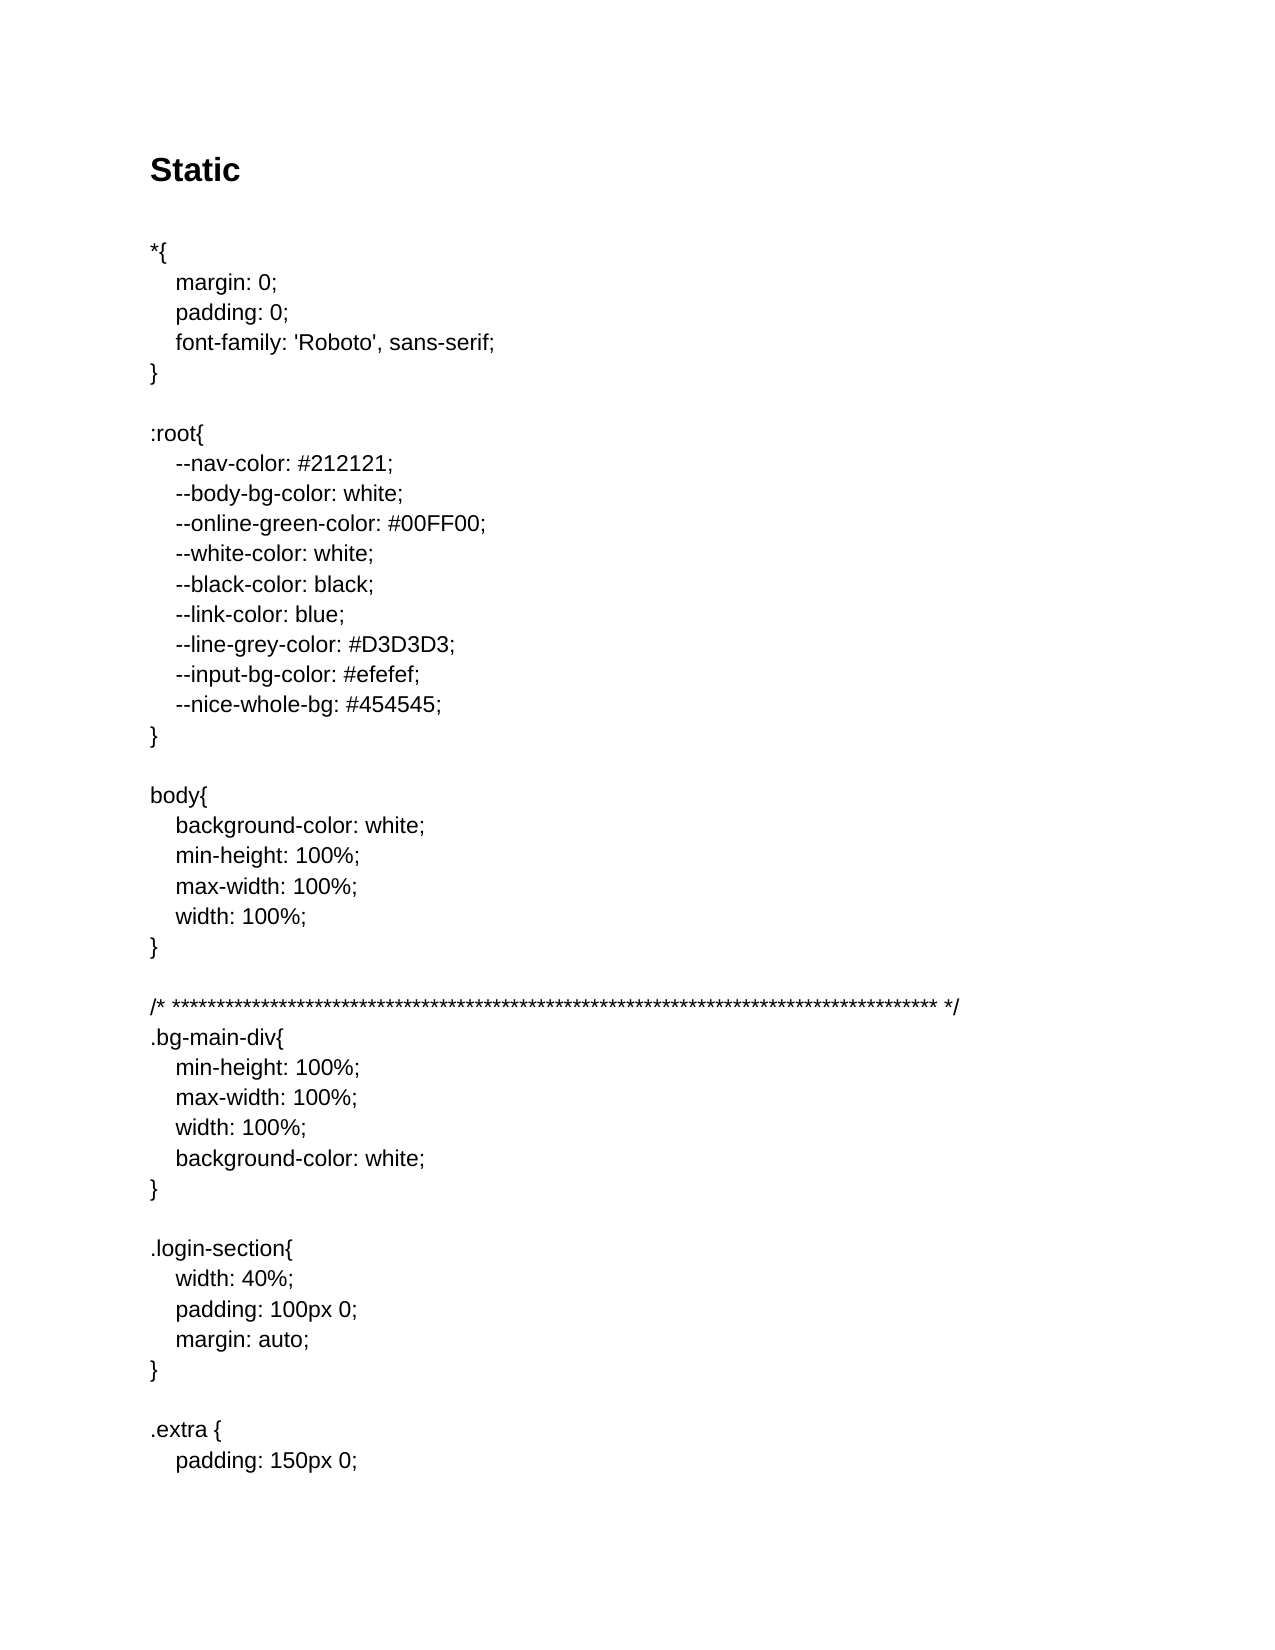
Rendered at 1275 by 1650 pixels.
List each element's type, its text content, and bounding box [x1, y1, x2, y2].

text padding: 150px 0; [150, 1447, 1125, 1473]
text --nice-whole-bg: #454545; [150, 691, 1125, 718]
text background-color: white; [150, 1144, 1125, 1171]
text padding: 0; [150, 299, 1125, 325]
text .login-section{ [150, 1235, 1125, 1262]
text } [150, 933, 1125, 959]
text } [150, 359, 1125, 386]
text --input-bg-color: #efefef; [150, 661, 1125, 688]
text } [150, 1175, 1125, 1201]
text /* ************************************************************************************** */ [150, 993, 1125, 1020]
text Static [150, 150, 1125, 188]
text min-height: 100%; [150, 842, 1125, 869]
text } [150, 722, 1125, 748]
text --body-bg-color: white; [150, 480, 1125, 506]
text margin: auto; [150, 1326, 1125, 1352]
text body{ [150, 782, 1125, 808]
text background-color: white; [150, 812, 1125, 839]
text .bg-main-div{ [150, 1024, 1125, 1050]
text --nav-color: #212121; [150, 450, 1125, 476]
text font-family: 'Roboto', sans-serif; [150, 329, 1125, 355]
text } [150, 1356, 1125, 1382]
text padding: 100px 0; [150, 1296, 1125, 1322]
text --online-green-color: #00FF00; [150, 510, 1125, 537]
text width: 100%; [150, 903, 1125, 929]
text --link-color: blue; [150, 601, 1125, 627]
text *{ [150, 238, 1125, 265]
text min-height: 100%; [150, 1054, 1125, 1080]
text --white-color: white; [150, 540, 1125, 567]
text :root{ [150, 419, 1125, 446]
text margin: 0; [150, 268, 1125, 295]
text --black-color: black; [150, 571, 1125, 597]
text max-width: 100%; [150, 873, 1125, 899]
text width: 40%; [150, 1265, 1125, 1292]
text width: 100%; [150, 1114, 1125, 1141]
text .extra { [150, 1416, 1125, 1443]
text --line-grey-color: #D3D3D3; [150, 631, 1125, 657]
text max-width: 100%; [150, 1084, 1125, 1111]
